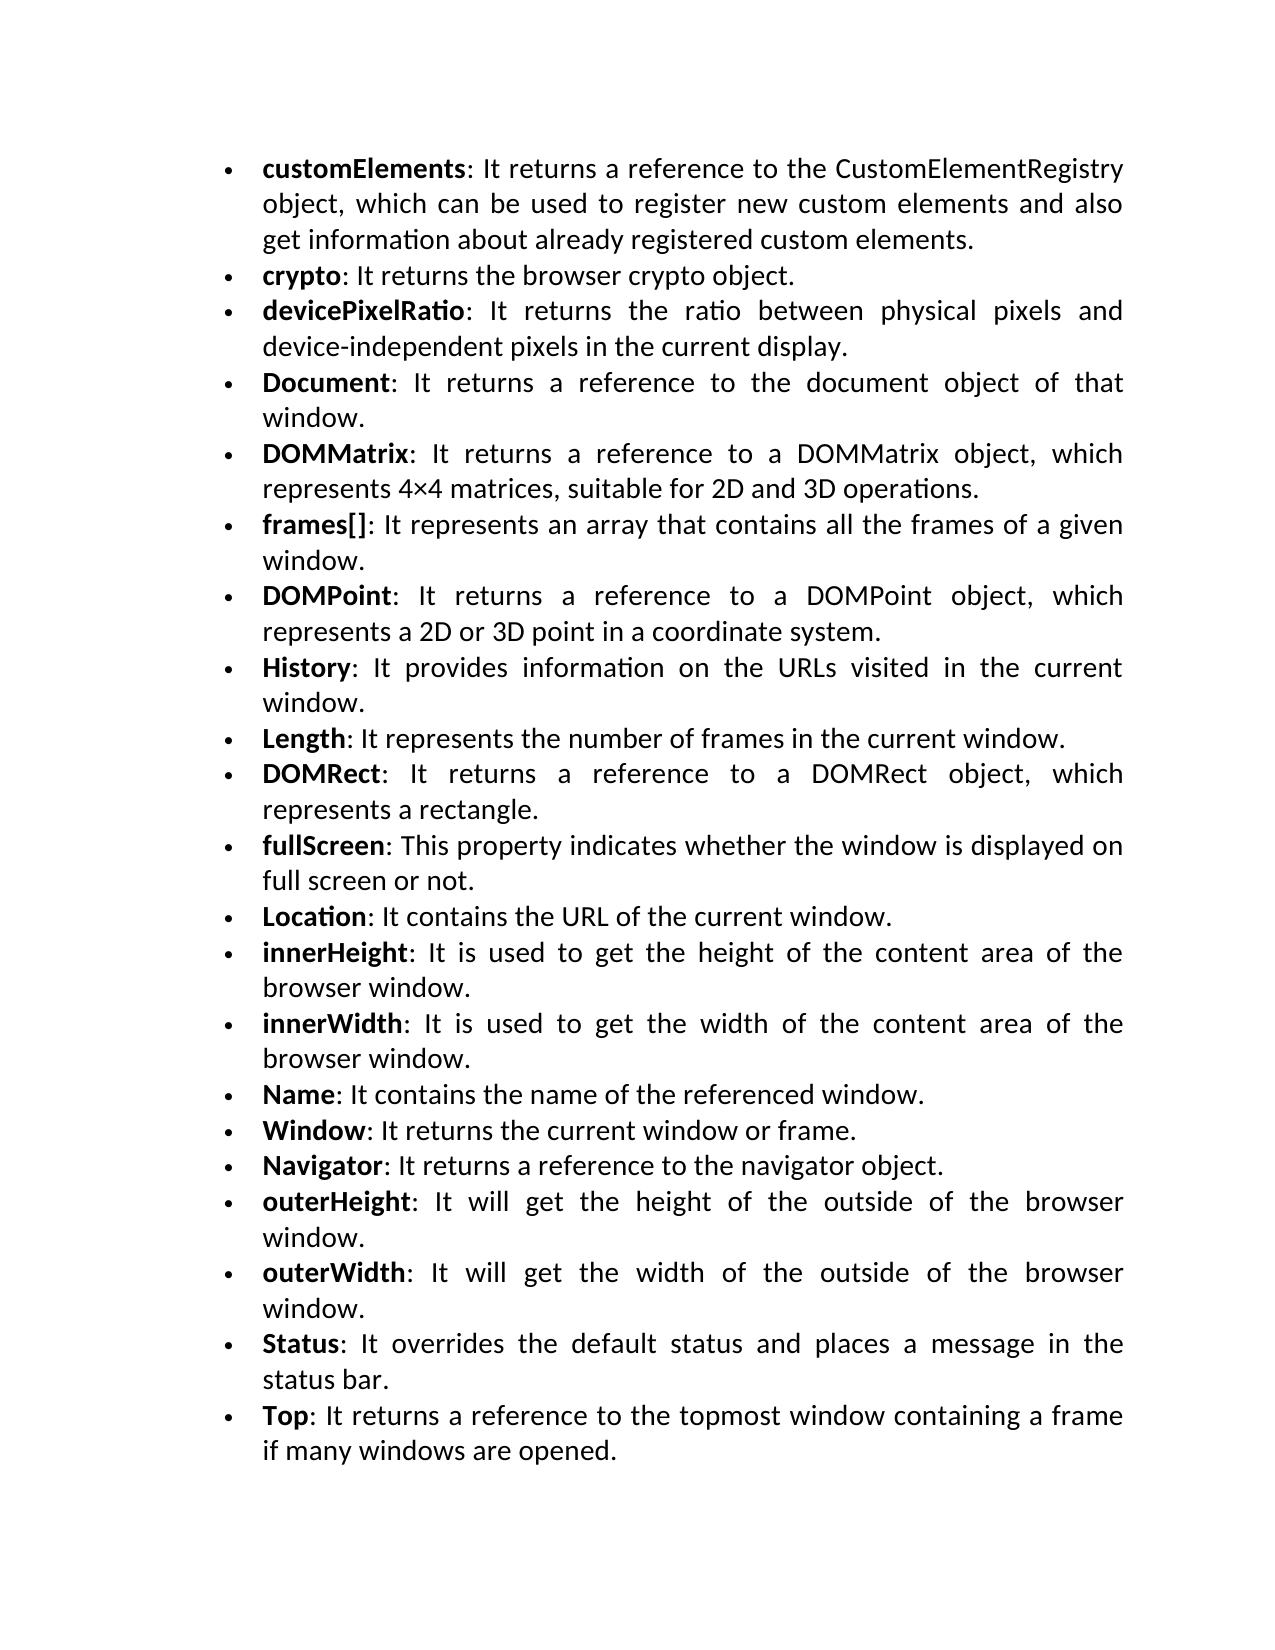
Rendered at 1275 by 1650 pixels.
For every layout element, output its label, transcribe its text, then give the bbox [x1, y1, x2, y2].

list Window: It returns the current window or frame. [225, 1112, 1125, 1147]
list outerWidth: It will get the width of the outside of the browser window. [225, 1254, 1125, 1326]
list Name: It contains the name of the referenced window. [225, 1076, 1125, 1112]
list innerHeight: It is used to get the height of the content area of the browser window. [225, 934, 1125, 1005]
list fullScreen: This property indicates whether the window is displayed on full screen or not. [225, 827, 1125, 898]
list Location: It contains the URL of the current window. [225, 898, 1125, 934]
list innerWidth: It is used to get the width of the content area of the browser window. [225, 1005, 1125, 1076]
list customElements: It returns a reference to the CustomElementRegistry object, which can be used to register new custom elements and also get information about already registered custom elements. [225, 150, 1125, 257]
list outerHeight: It will get the height of the outside of the browser window. [225, 1183, 1125, 1254]
list crypto: It returns the browser crypto object. [225, 257, 1125, 292]
list devicePixelRatio: It returns the ratio between physical pixels and device-independent pixels in the current display. [225, 292, 1125, 364]
list frames[]: It represents an array that contains all the frames of a given window. [225, 506, 1125, 577]
list Status: It overrides the default status and places a message in the status bar. [225, 1326, 1125, 1397]
list Document: It returns a reference to the document object of that window. [225, 364, 1125, 435]
list Navigator: It returns a reference to the navigator object. [225, 1147, 1125, 1183]
list DOMRect: It returns a reference to a DOMRect object, which represents a rectangle. [225, 756, 1125, 827]
list DOMMatrix: It returns a reference to a DOMMatrix object, which represents 4×4 matrices, suitable for 2D and 3D operations. [225, 435, 1125, 506]
list History: It provides information on the URLs visited in the current window. [225, 649, 1125, 720]
list Length: It represents the number of frames in the current window. [225, 720, 1125, 756]
list Top: It returns a reference to the topmost window containing a frame if many windows are opened. [225, 1397, 1125, 1468]
list DOMPoint: It returns a reference to a DOMPoint object, which represents a 2D or 3D point in a coordinate system. [225, 577, 1125, 649]
